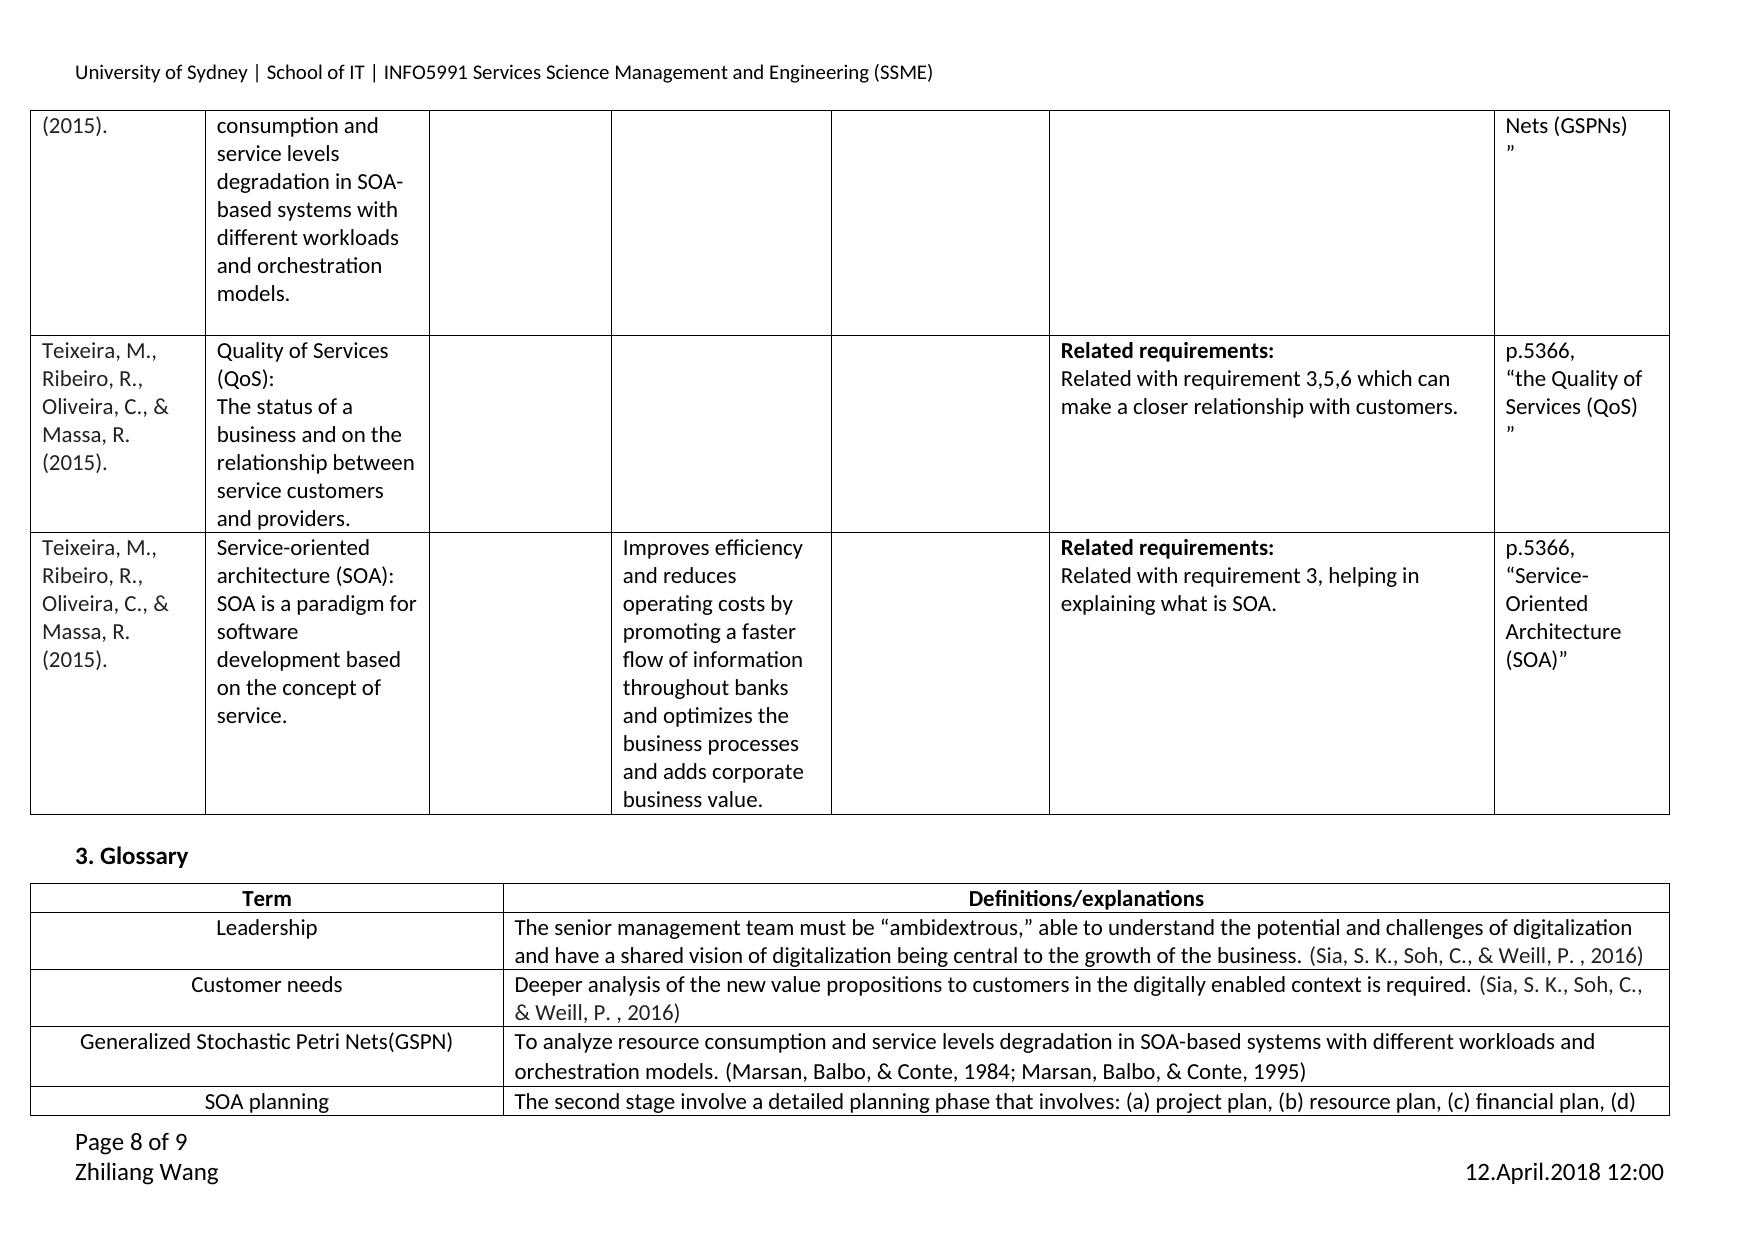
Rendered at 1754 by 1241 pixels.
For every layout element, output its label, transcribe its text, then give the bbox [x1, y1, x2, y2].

text 3. Glossary [75, 840, 1679, 871]
table_header Term [31, 884, 503, 912]
table_cell Related requirements: Related with requirement 3,5,6 which can make a closer relationship with customers. [1050, 336, 1494, 532]
table_cell [430, 336, 611, 532]
table_cell [430, 533, 611, 813]
table_cell [612, 336, 831, 532]
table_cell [504, 1087, 1669, 1115]
table_cell [832, 336, 1049, 532]
table_cell SOA planning [31, 1087, 503, 1115]
table_cell Deeper analysis of the new value propositions to customers in the digitally enabled context is required. (Sia, S. K., Soh, C., & Weill, P. , 2016) [504, 970, 1669, 1026]
table_cell [832, 533, 1049, 813]
table_cell Teixeira, M., Ribeiro, R., Oliveira, C., & Massa, R. (2015). [31, 533, 205, 813]
table_cell Customer needs [31, 970, 503, 1026]
table_cell The senior management team must be “ambidextrous,” able to understand the potential and challenges of digitalization and have a shared vision of digitalization being central to the growth of the business. (Sia, S. K., Soh, C., & Weill, P. , 2016) [504, 913, 1669, 969]
table_cell Improves efficiency and reduces operating costs by promoting a faster flow of information throughout banks and optimizes the business processes and adds corporate business value. [612, 533, 831, 813]
table_cell To analyze resource consumption and service levels degradation in SOA-based systems with different workloads and orchestration models. (Marsan, Balbo, & Conte, 1984; Marsan, Balbo, & Conte, 1995) [504, 1027, 1669, 1086]
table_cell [1495, 111, 1669, 335]
table_cell p.5366, “Service-Oriented Architecture (SOA)” [1495, 533, 1669, 813]
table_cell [1050, 111, 1494, 335]
table_cell [430, 111, 611, 335]
table_cell Teixeira, M., Ribeiro, R., Oliveira, C., & Massa, R. (2015). [31, 336, 205, 532]
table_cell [206, 111, 429, 335]
table_cell [612, 111, 831, 335]
table_header Definitions/explanations [504, 884, 1669, 912]
table_cell Related requirements: Related with requirement 3, helping in explaining what is SOA. [1050, 533, 1494, 813]
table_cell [31, 111, 205, 335]
table_cell [832, 111, 1049, 335]
table_cell p.5366, “the Quality of Services (QoS) ” [1495, 336, 1669, 532]
table_cell Leadership [31, 913, 503, 969]
table_cell Service-oriented architecture (SOA): SOA is a paradigm for software development based on the concept of service. [206, 533, 429, 813]
table_cell Quality of Services (QoS): The status of a business and on the relationship between service customers and providers. [206, 336, 429, 532]
table_cell Generalized Stochastic Petri Nets(GSPN) [31, 1027, 503, 1086]
